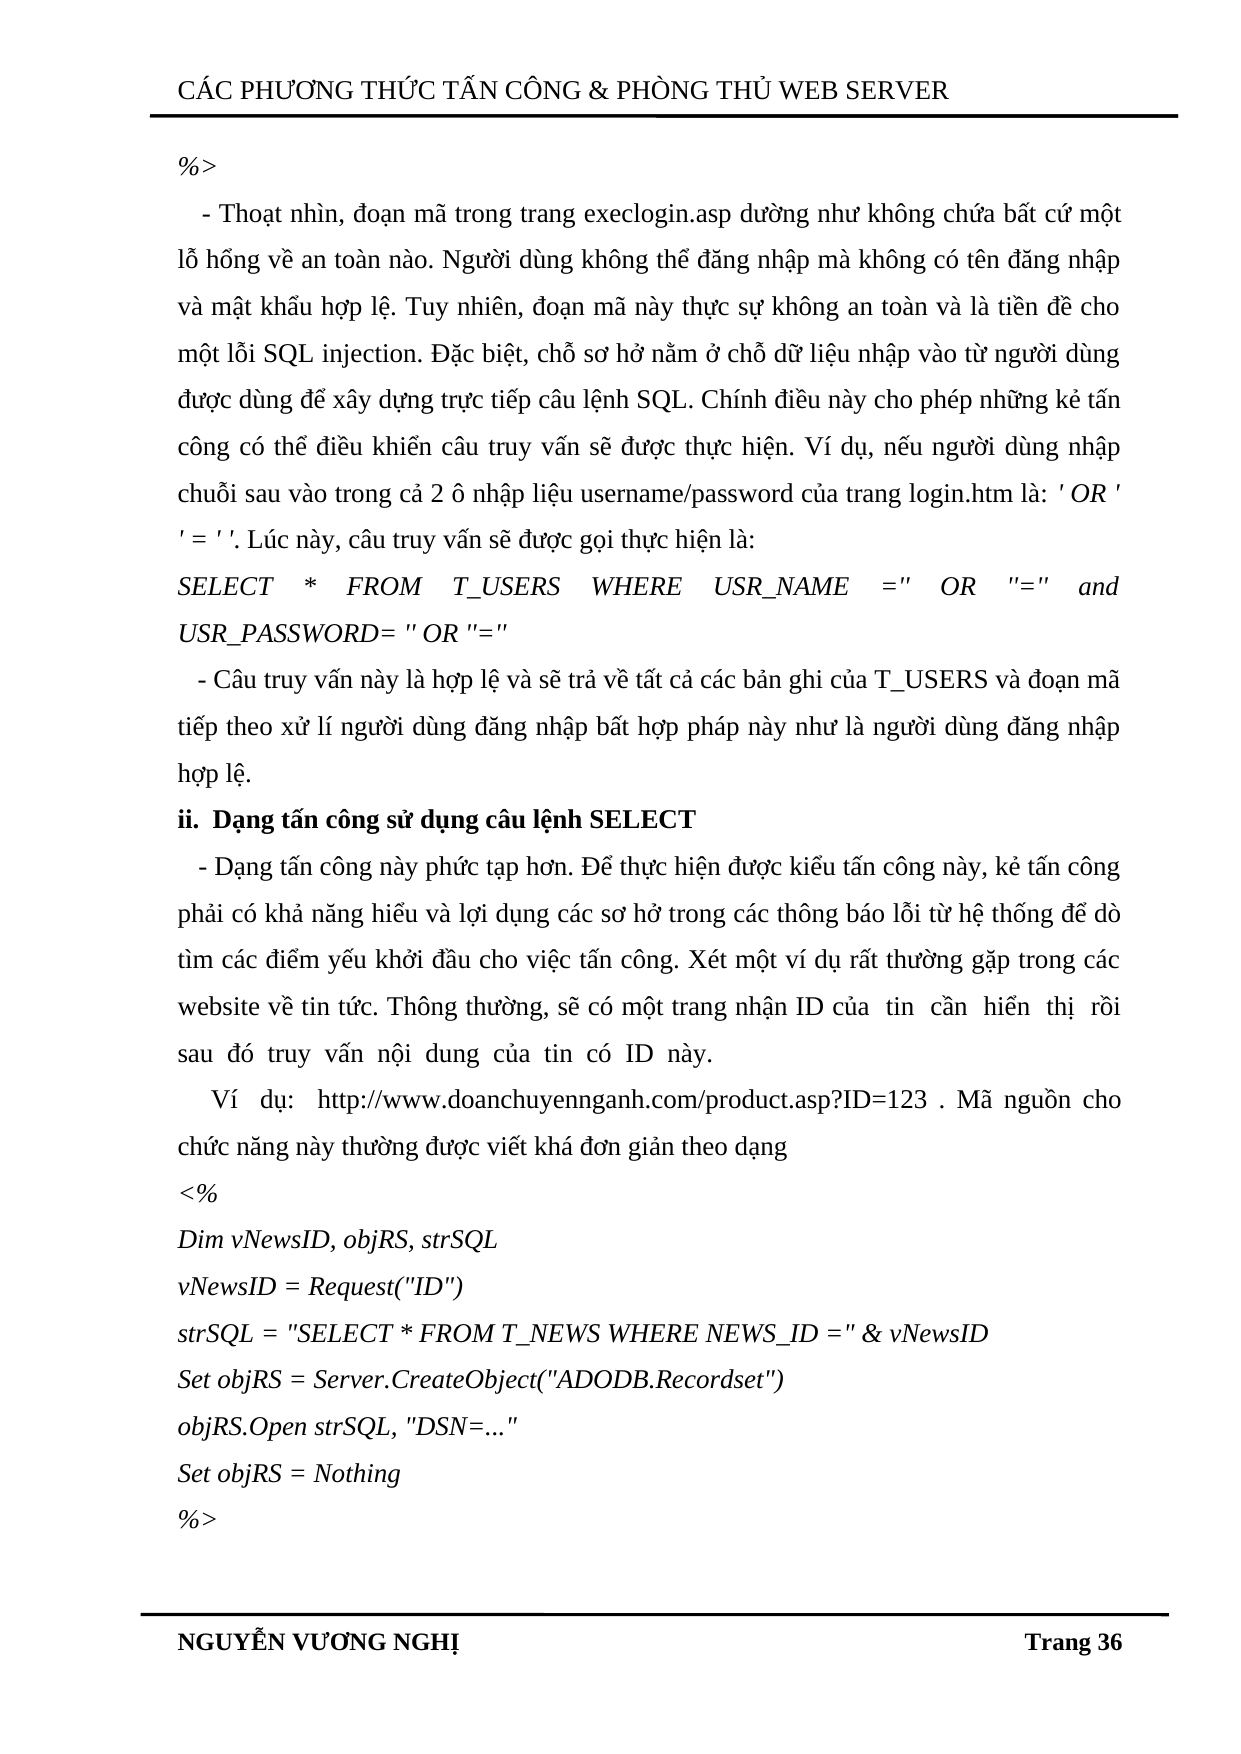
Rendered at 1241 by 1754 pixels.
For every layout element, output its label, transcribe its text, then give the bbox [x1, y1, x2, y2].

text Dim vNewsID, objRS, strSQL [177, 1223, 1122, 1254]
text vNewsID = Request("ID") [177, 1270, 1122, 1301]
text %> [177, 1503, 1122, 1534]
text ﻿strSQL = "SELECT * FROM T_NEWS WHERE NEWS_ID =" & vNewsID [177, 1317, 1122, 1348]
text - Dạng tấn công này phức tạp hơn. Để thực hiện được kiểu tấn công này, kẻ tấn công phải có khả năng hiểu và lợi dụng các sơ hở trong các thông báo lỗi từ hệ thống để dò tìm các điểm yếu khởi đầu cho việc tấn công. Xét một ví dụ rất thường gặp trong các website về tin tức. Thông thường, sẽ có một trang nhận ID của tin cần hiển thị rồi sau đó truy vấn nội dung của tin có ID này. [177, 850, 1122, 1068]
text - Câu truy vấn này là hợp lệ và sẽ trả về tất cả các bản ghi của T_USERS và đoạn mã tiếp theo xử lí người dùng đăng nhập bất hợp pháp này như là người dùng đăng nhập hợp lệ. [177, 663, 1122, 788]
text %> [177, 150, 1122, 181]
text <% [177, 1177, 1122, 1208]
text - Thoạt nhìn, đoạn mã trong trang execlogin.asp dường như không chứa bất cứ một lỗ hổng về an toàn nào. Người dùng không thể đăng nhập mà không có tên đăng nhập và mật khẩu hợp lệ. Tuy nhiên, đoạn mã này thực sự không an toàn và là tiền đề cho một lỗi SQL injection. Đặc biệt, chỗ sơ hở nằm ở chỗ dữ liệu nhập vào từ người dùng được dùng để xây dựng trực tiếp câu lệnh SQL. Chính điều này cho phép những kẻ tấn công có thể điều khiển câu truy vấn sẽ được thực hiện. Ví dụ, nếu người dùng nhập chuỗi sau vào trong cả 2 ô nhập liệu username/password của trang login.htm là: ' OR ' ' = ' '. Lúc này, câu truy vấn sẽ được gọi thực hiện là: [177, 197, 1122, 554]
text objRS.Open strSQL, "DSN=..." [177, 1410, 1122, 1441]
text Set objRS = Nothing [177, 1457, 1122, 1488]
text Ví dụ: http://www.doanchuyennganh.com/product.asp?ID=123 . Mã nguồn cho chức năng này thường được viết khá đơn giản theo dạng [177, 1083, 1122, 1161]
text ﻿ii. Dạng tấn công sử dụng câu lệnh SELECT [177, 803, 1122, 834]
text SELECT * FROM T_USERS WHERE USR_NAME ='' OR ''='' and USR_PASSWORD= '' OR ''='' [177, 570, 1122, 648]
text ﻿Set objRS = Server.CreateObject("ADODB.Recordset") [177, 1363, 1122, 1394]
